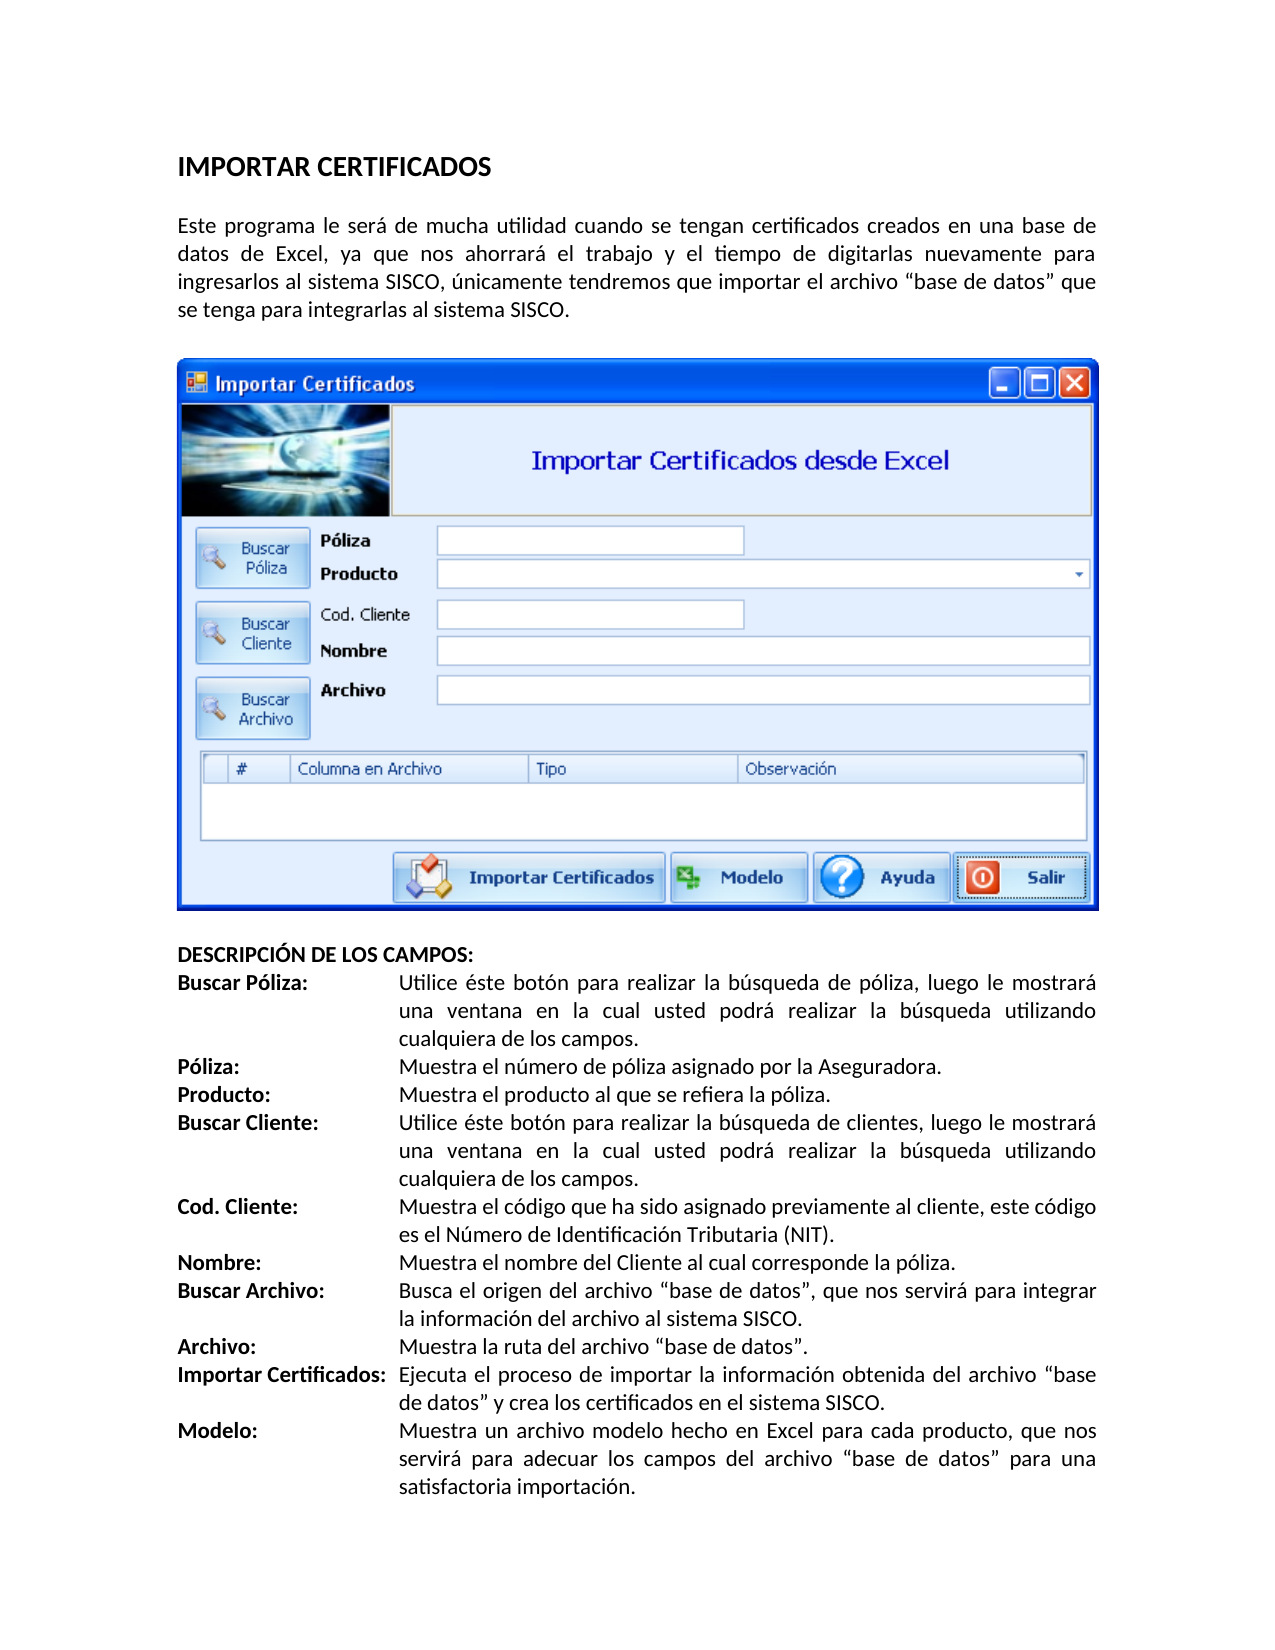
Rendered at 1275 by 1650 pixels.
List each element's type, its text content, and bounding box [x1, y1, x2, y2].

text Importar Certificados: Ejecuta el proceso de importar la información obtenida del archivo “base de datos” y crea los certificados en el sistema SISCO. [177, 1360, 1098, 1416]
text Este programa le será de mucha utilidad cuando se tengan certificados creados en una base de datos de Excel, ya que nos ahorrará el trabajo y el tiempo de digitarlas nuevamente para ingresarlos al sistema SISCO, únicamente tendremos que importar el archivo “base de datos” que se tenga para integrarlas al sistema SISCO. [177, 211, 1098, 323]
text Cod. Cliente: Muestra el código que ha sido asignado previamente al cliente, este código es el Número de Identificación Tributaria (NIT). [177, 1192, 1098, 1248]
text DESCRIPCIÓN DE LOS CAMPOS: [177, 940, 1098, 968]
text Buscar Archivo: Busca el origen del archivo “base de datos”, que nos servirá para integrar la información del archivo al sistema SISCO. [177, 1276, 1098, 1332]
text Archivo: Muestra la ruta del archivo “base de datos”. [177, 1332, 1098, 1360]
text Póliza: Muestra el número de póliza asignado por la Aseguradora. [177, 1052, 1098, 1080]
text Producto: Muestra el producto al que se refiera la póliza. [177, 1080, 1098, 1108]
text IMPORTAR CERTIFICADOS [177, 148, 1098, 183]
text Buscar Cliente: Utilice éste botón para realizar la búsqueda de clientes, luego le mostrará una ventana en la cual usted podrá realizar la búsqueda utilizando cualquiera de los campos. [177, 1108, 1098, 1192]
text Modelo: Muestra un archivo modelo hecho en Excel para cada producto, que nos servirá para adecuar los campos del archivo “base de datos” para una satisfactoria importación. [177, 1416, 1098, 1500]
picture [176, 358, 1099, 911]
text Nombre: Muestra el nombre del Cliente al cual corresponde la póliza. [177, 1248, 1098, 1276]
text Buscar Póliza: Utilice éste botón para realizar la búsqueda de póliza, luego le mostrará una ventana en la cual usted podrá realizar la búsqueda utilizando cualquiera de los campos. [177, 968, 1098, 1052]
